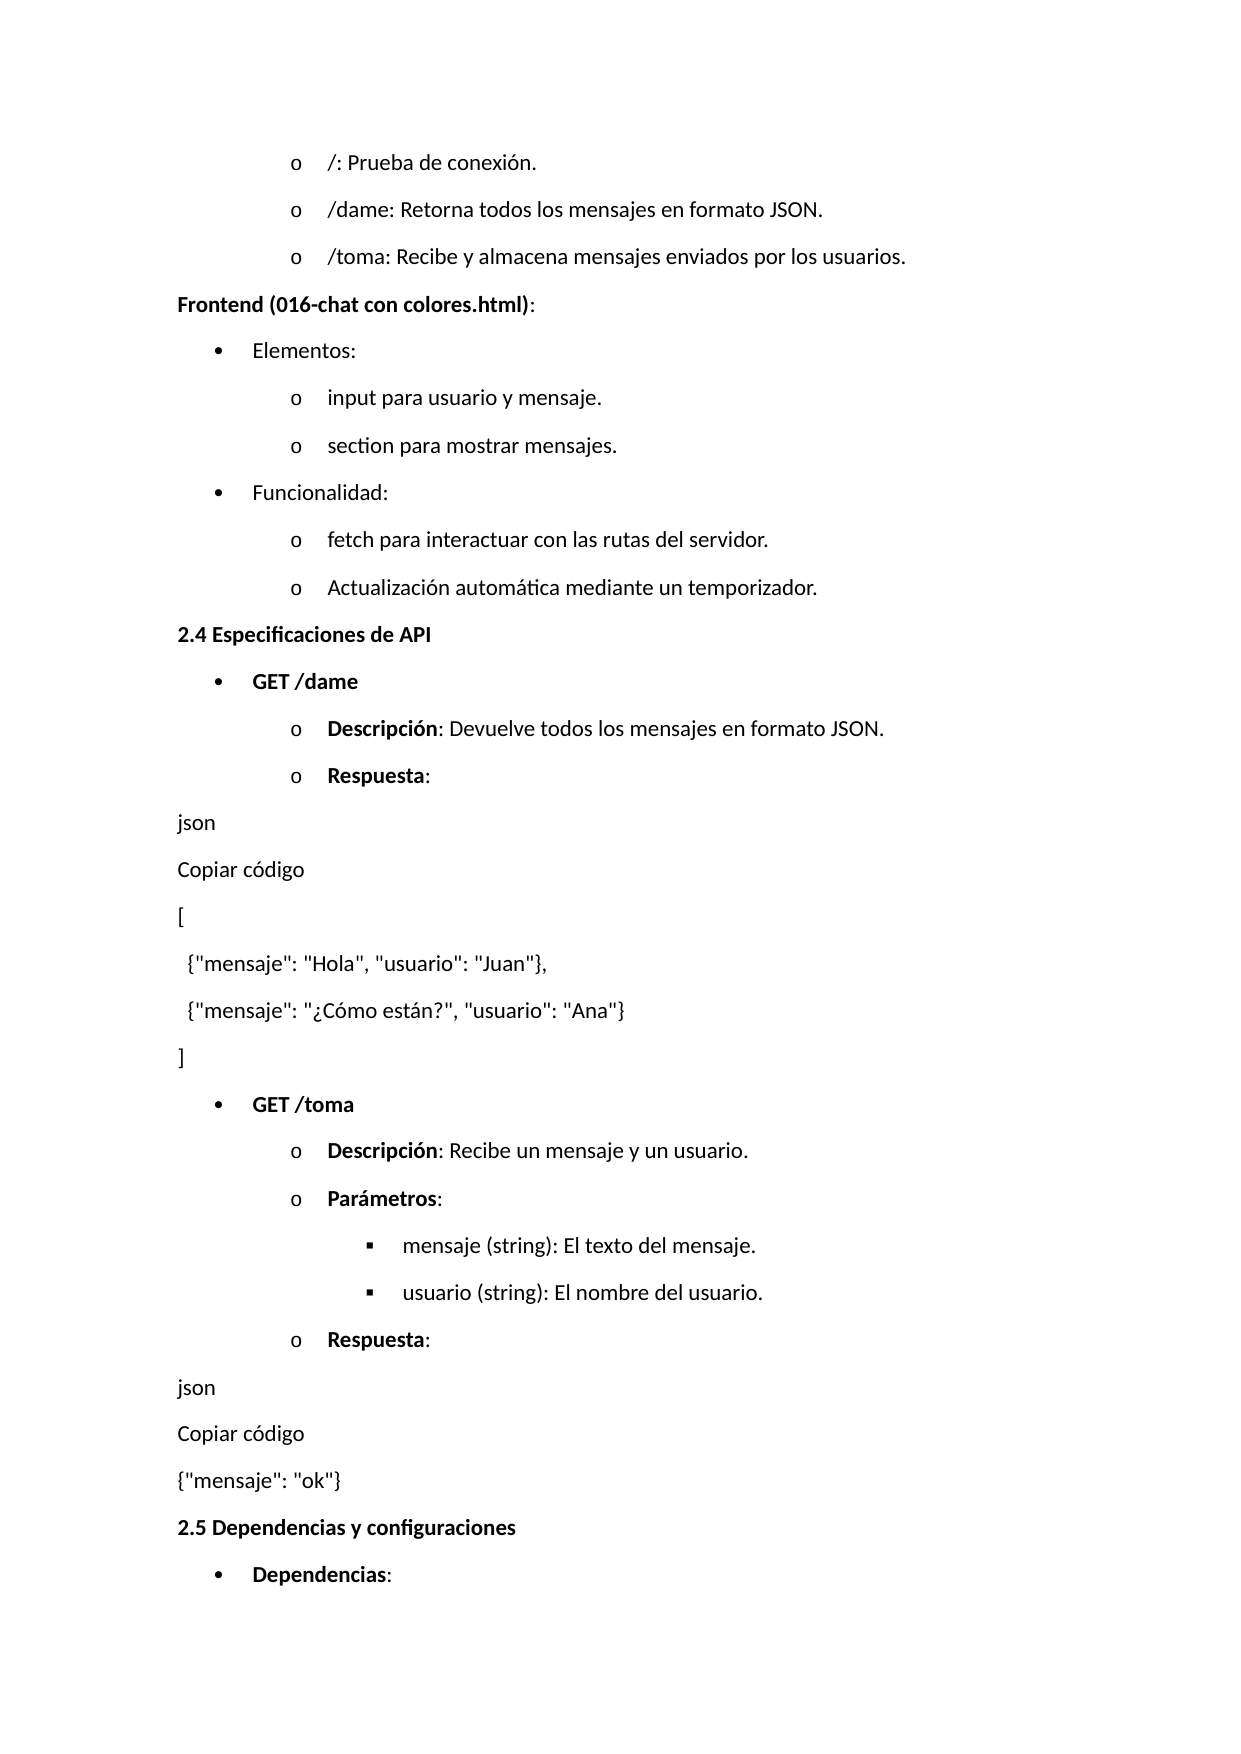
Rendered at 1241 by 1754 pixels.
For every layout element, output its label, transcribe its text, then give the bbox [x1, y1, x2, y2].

text Frontend (016-chat con colores.html): [177, 290, 1063, 318]
text {"mensaje": "Hola", "usuario": "Juan"}, [177, 949, 1063, 977]
list Parámetros: [290, 1184, 1063, 1213]
text {"mensaje": "¿Cómo están?", "usuario": "Ana"} [177, 996, 1063, 1024]
list Descripción: Devuelve todos los mensajes en formato JSON. [290, 714, 1063, 742]
list GET /dame [215, 667, 1063, 695]
text [ [177, 902, 1063, 930]
list Dependencias: [215, 1560, 1063, 1588]
list Funcionalidad: [215, 478, 1063, 506]
list section para mostrar mensajes. [290, 431, 1063, 459]
text {"mensaje": "ok"} [177, 1466, 1063, 1494]
list /: Prueba de conexión. [290, 148, 1063, 176]
list Elementos: [215, 337, 1063, 365]
list Descripción: Recibe un mensaje y un usuario. [290, 1137, 1063, 1165]
list mensaje (string): El texto del mensaje. [365, 1231, 1063, 1259]
list usuario (string): El nombre del usuario. [365, 1278, 1063, 1306]
list /dame: Retorna todos los mensajes en formato JSON. [290, 195, 1063, 223]
text json [177, 808, 1063, 837]
text 2.5 Dependencias y configuraciones [177, 1513, 1063, 1541]
text ] [177, 1043, 1063, 1071]
list Actualización automática mediante un temporizador. [290, 573, 1063, 601]
list Respuesta: [290, 761, 1063, 790]
list input para usuario y mensaje. [290, 383, 1063, 412]
list Respuesta: [290, 1325, 1063, 1354]
text Copiar código [177, 1419, 1063, 1447]
text 2.4 Especificaciones de API [177, 620, 1063, 648]
text Copiar código [177, 855, 1063, 883]
text json [177, 1373, 1063, 1401]
list fetch para interactuar con las rutas del servidor. [290, 525, 1063, 554]
list GET /toma [215, 1090, 1063, 1118]
list /toma: Recibe y almacena mensajes enviados por los usuarios. [290, 242, 1063, 271]
